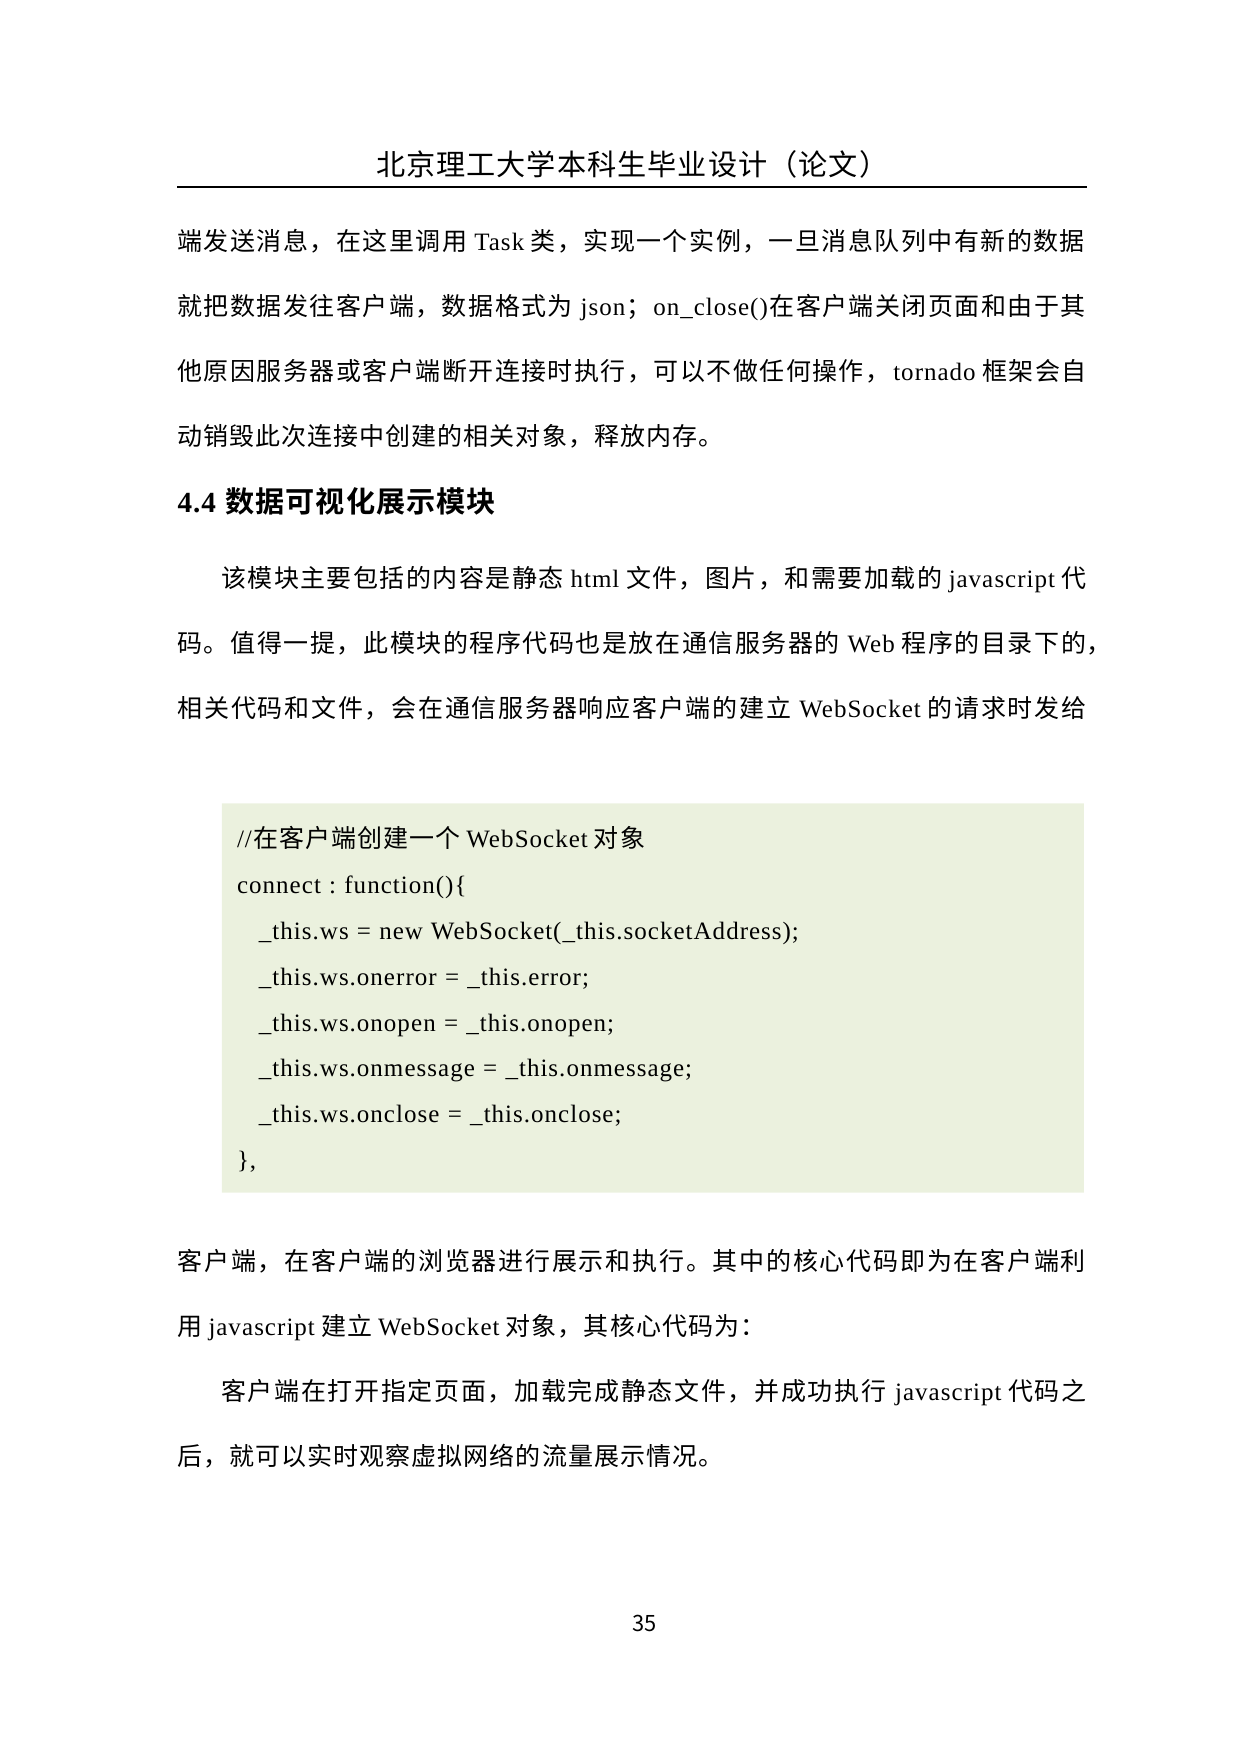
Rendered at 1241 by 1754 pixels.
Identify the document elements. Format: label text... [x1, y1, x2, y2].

subtitle 4.4 数据可视化展示模块 [177, 467, 1087, 532]
text 该模块主要包括的内容是静态html文件，图片，和需要加载的javascript代码。值得一提，此模块的程序代码也是放在通信服务器的Web程序的目录下的，相关代码和文件，会在通信服务器响应客户端的建立WebSocket的请求时发给客户端，在客户端的浏览器进行展示和执行。其中的核心代码即为在客户端利用javascript建立WebSocket对象，其核心代码为： [177, 544, 1087, 1357]
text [177, 207, 1087, 467]
text 客户端在打开指定页面，加载完成静态文件，并成功执行javascript代码之后，就可以实时观察虚拟网络的流量展示情况。 [177, 1357, 1087, 1487]
